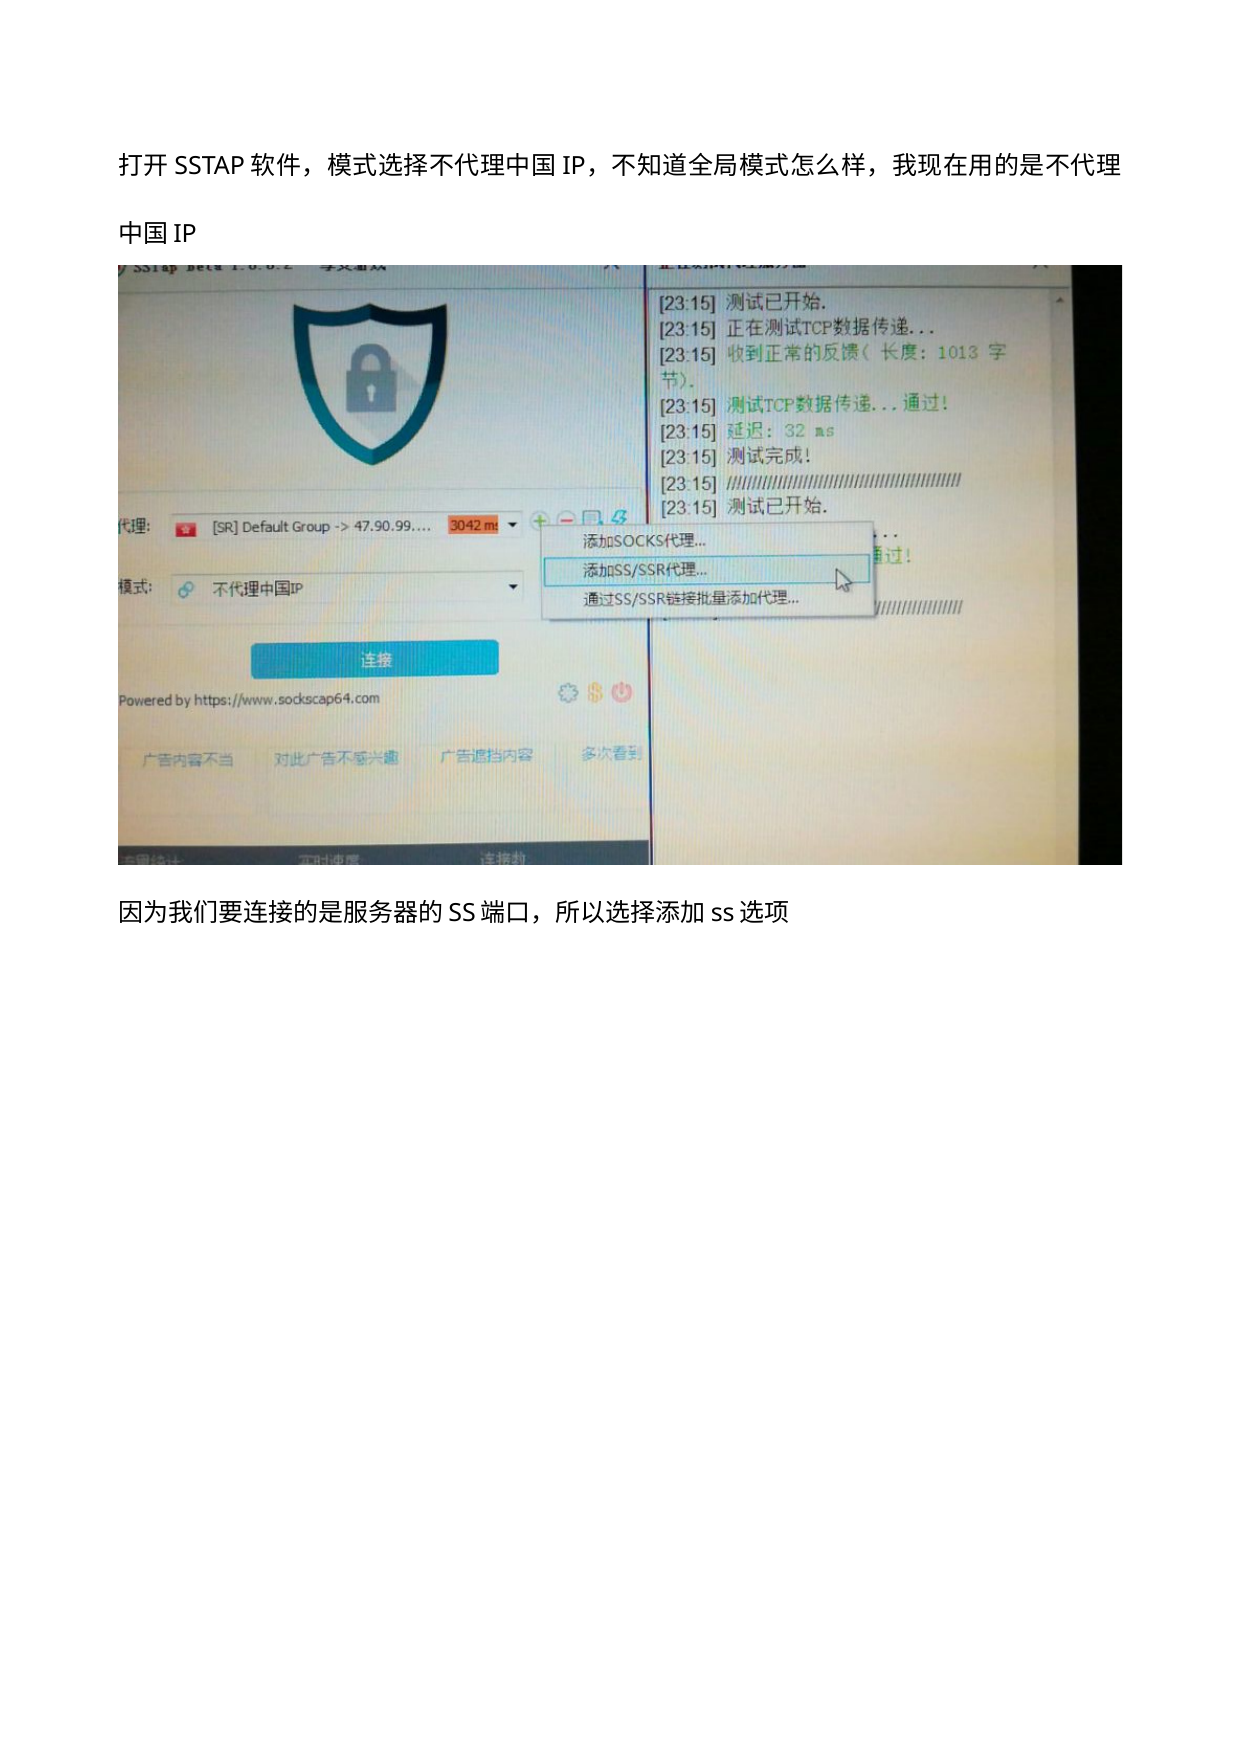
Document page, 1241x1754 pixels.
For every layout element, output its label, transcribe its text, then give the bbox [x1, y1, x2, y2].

text 因为我们要连接的是服务器的SS端口，所以选择添加ss选项 [118, 877, 1122, 945]
picture [118, 265, 1123, 865]
text 打开SSTAP软件，模式选择不代理中国IP，不知道全局模式怎么样，我现在用的是不代理中国IP [118, 130, 1122, 265]
